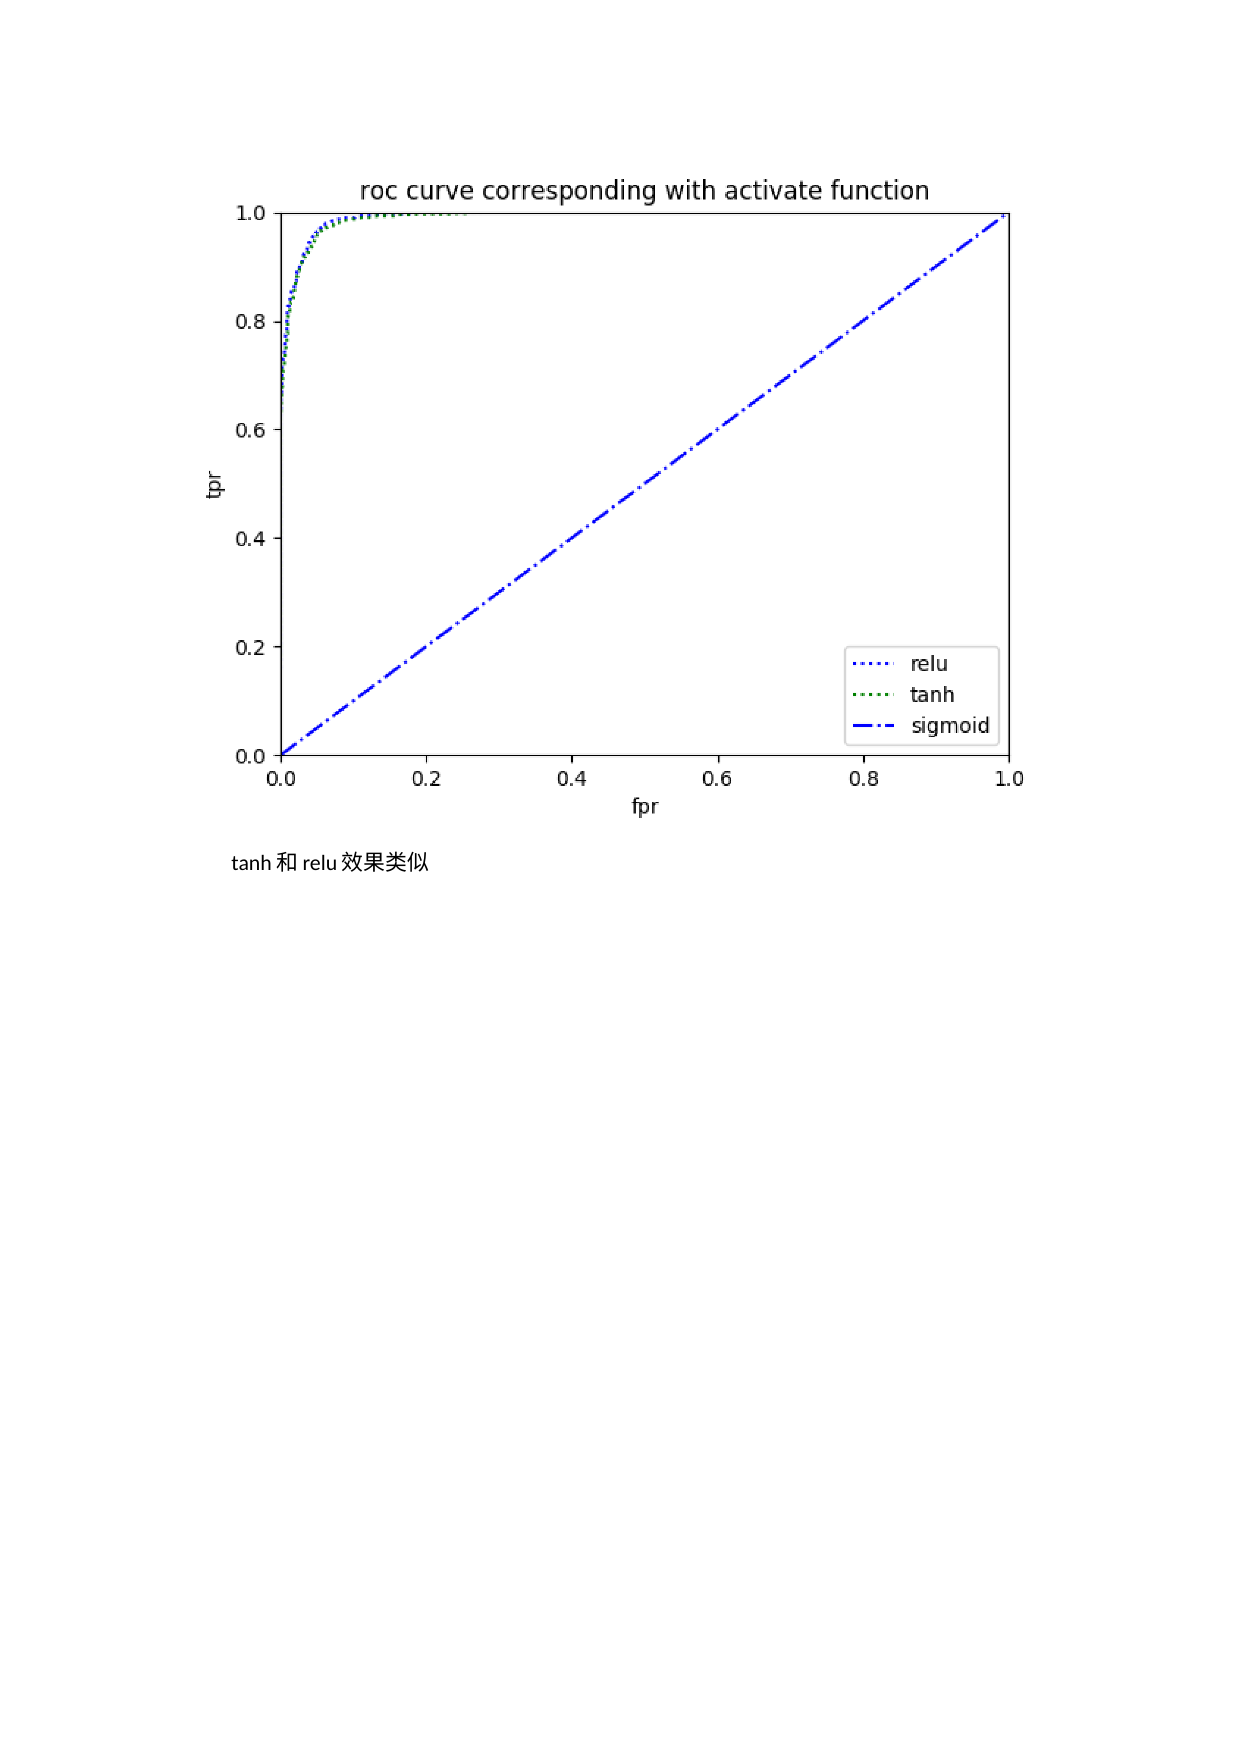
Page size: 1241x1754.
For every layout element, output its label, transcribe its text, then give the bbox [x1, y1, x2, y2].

picture [187, 162, 1053, 822]
text tanh和relu效果类似 [187, 844, 1053, 877]
